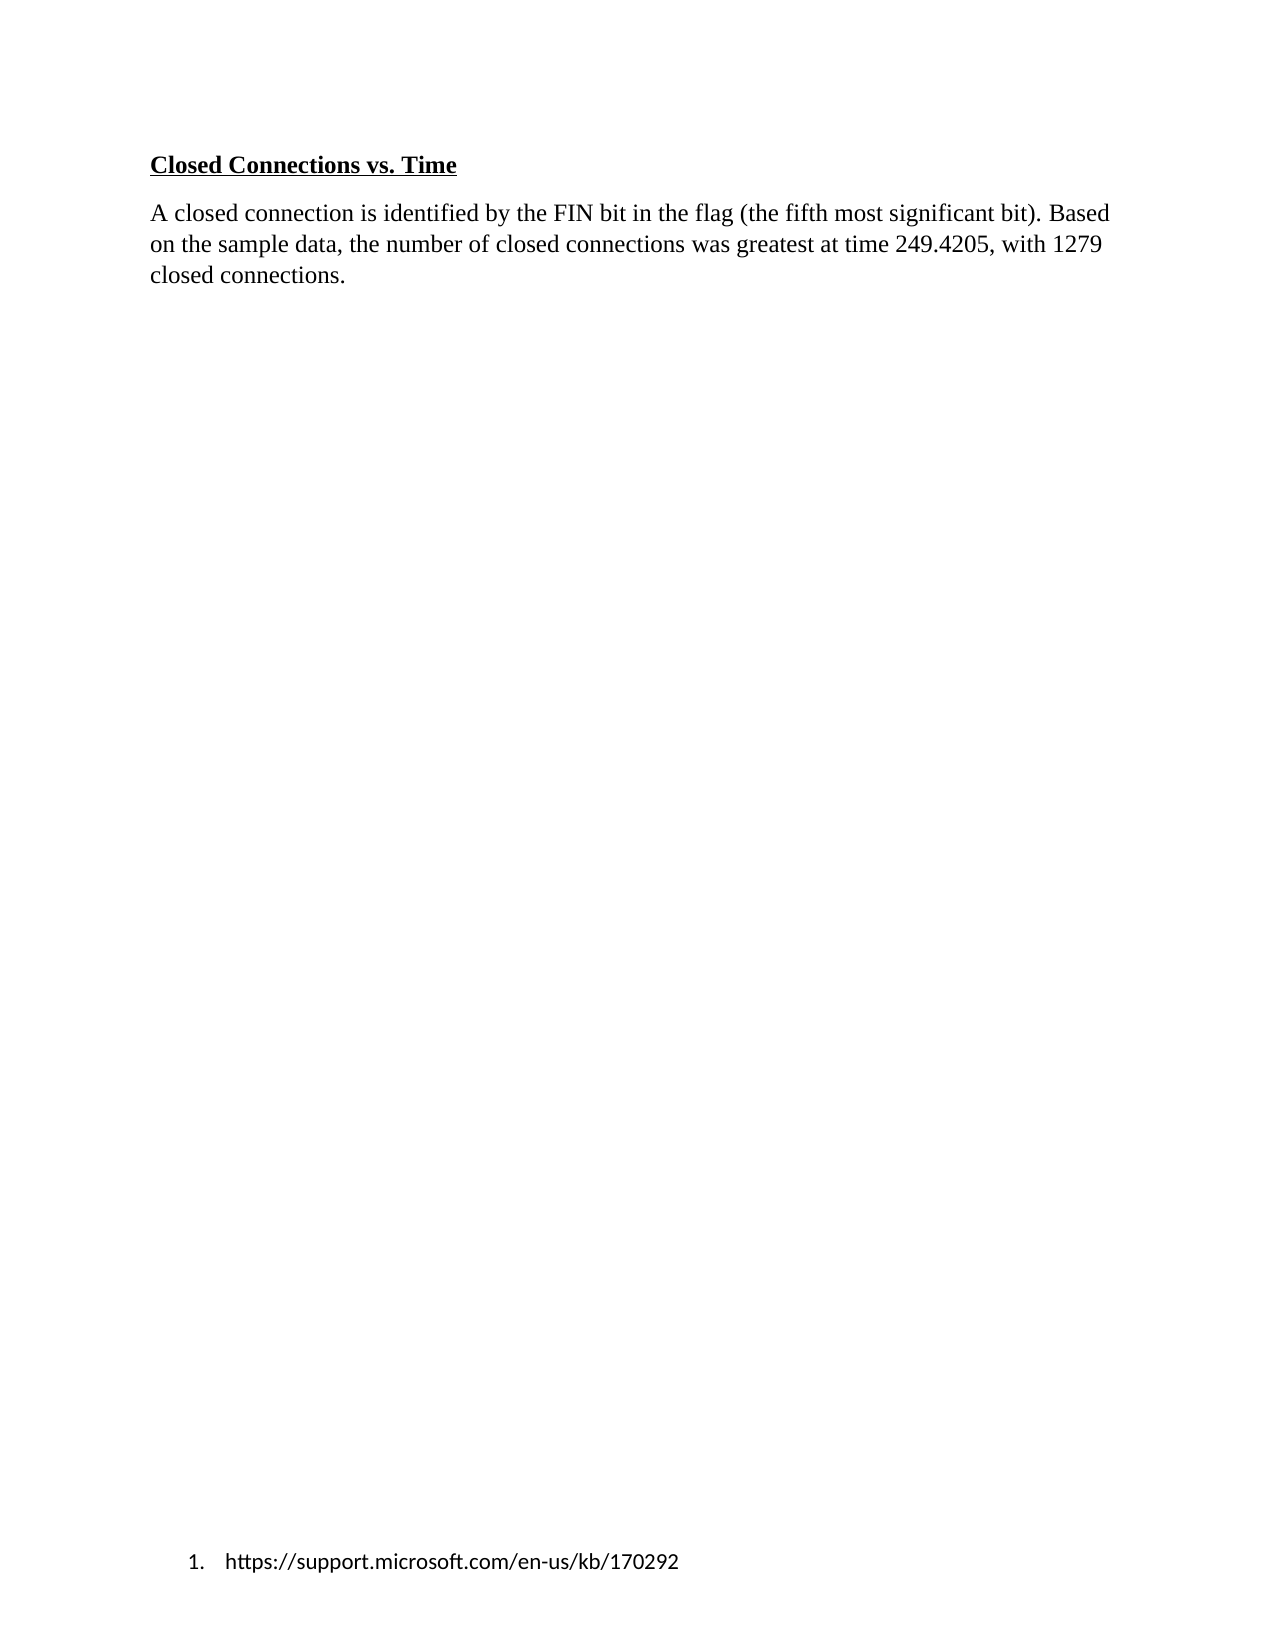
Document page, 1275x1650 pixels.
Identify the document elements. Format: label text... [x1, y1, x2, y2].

text Closed Connections vs. Time [150, 150, 1125, 179]
text A closed connection is identified by the FIN bit in the flag (the fifth most significant bit). Based on the sample data, the number of closed connections was greatest at time 249.4205, with 1279 closed connections. [150, 198, 1125, 288]
